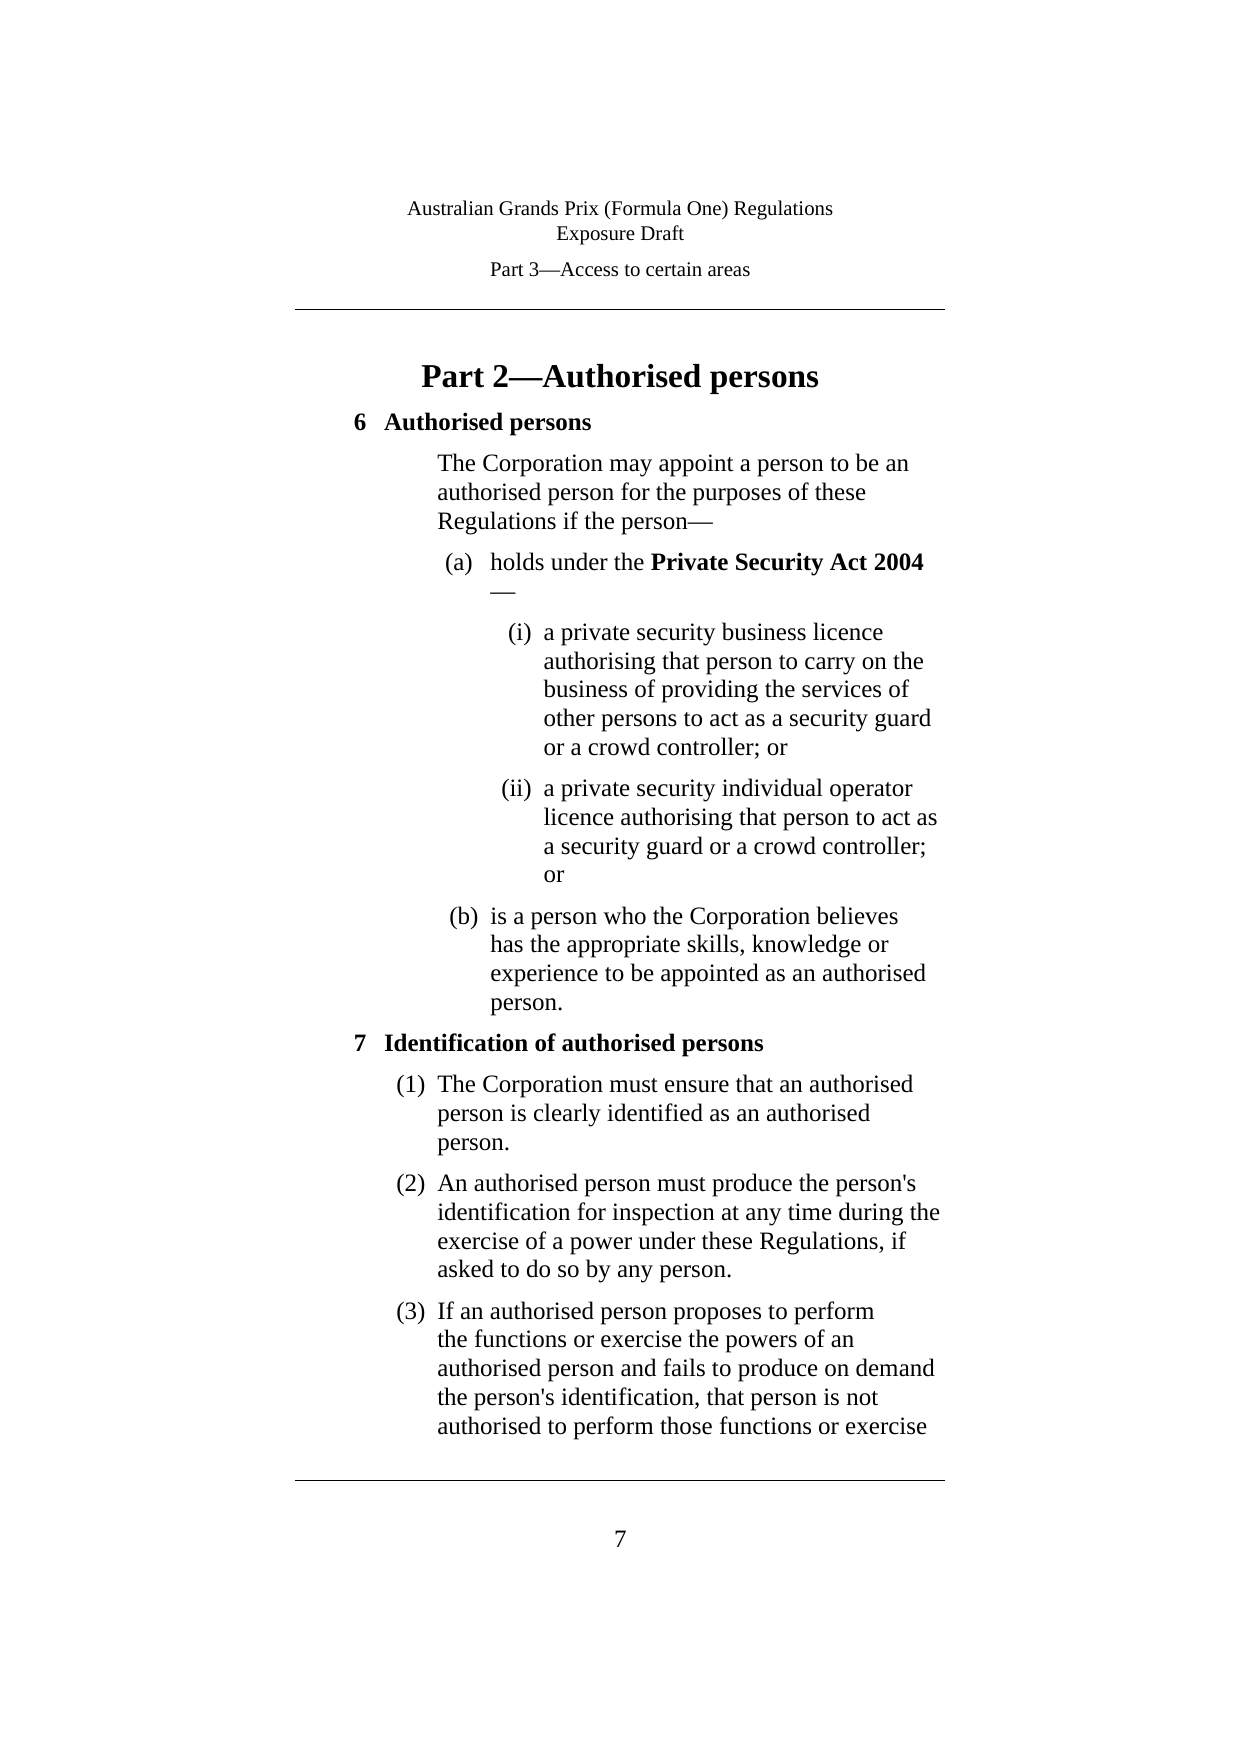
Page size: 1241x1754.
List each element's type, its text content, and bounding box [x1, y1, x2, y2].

subtitle (b) is a person who the Corporation believes has the appropriate skills, knowledge or experience to be appointed as an authorised person. [295, 901, 945, 1016]
subtitle (2) An authorised person must produce the person's identification for inspection at any time during the exercise of a power under these Regulations, if asked to do so by any person. [295, 1168, 945, 1283]
subtitle (ii) a private security individual operator licence authorising that person to act as a security guard or a crowd controller; or [295, 773, 945, 888]
text The Corporation may appoint a person to be an authorised person for the purposes of these Regulations if the person— [437, 448, 945, 534]
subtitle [295, 1296, 945, 1439]
subtitle 6 Authorised persons [295, 407, 945, 436]
subtitle (1) The Corporation must ensure that an authorised person is clearly identified as an authorised person. [295, 1069, 945, 1156]
subtitle Part 2—Authorised persons [295, 356, 945, 394]
subtitle 7 Identification of authorised persons [295, 1028, 945, 1057]
subtitle (i) a private security business licence authorising that person to carry on the business of providing the services of other persons to act as a security guard or a crowd controller; or [295, 617, 945, 761]
subtitle (a) holds under the Private Security Act 2004— [295, 547, 945, 604]
